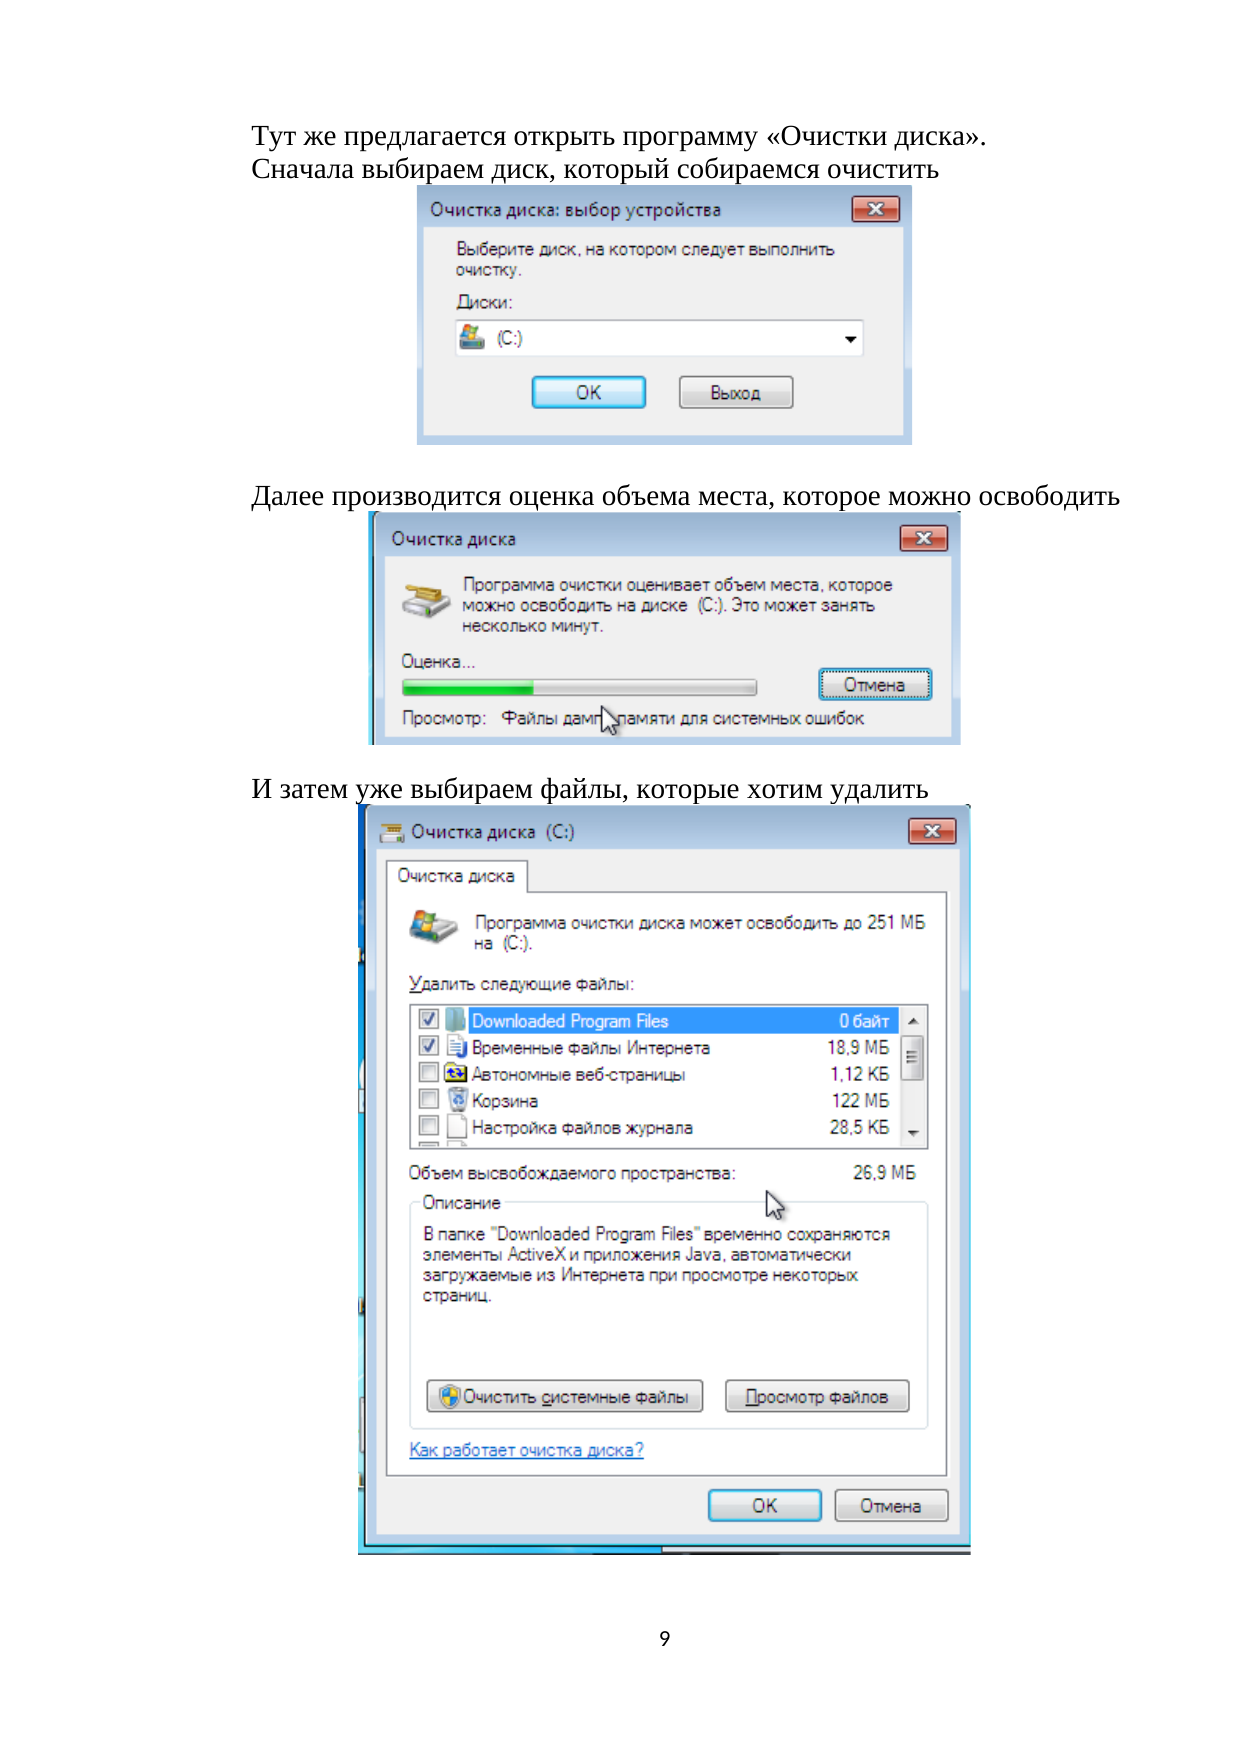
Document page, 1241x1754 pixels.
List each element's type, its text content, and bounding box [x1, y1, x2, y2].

picture [416, 185, 913, 445]
list Далее производится оценка объема места, которое можно освободить [177, 478, 1152, 512]
list И затем уже выбираем файлы, которые хотим удалить [177, 771, 1152, 804]
list Тут же предлагается открыть программу «Очистки диска». [177, 118, 1152, 152]
picture [368, 511, 961, 745]
list Сначала выбираем диск, который собираемся очистить [177, 152, 1152, 185]
picture [358, 804, 971, 1555]
